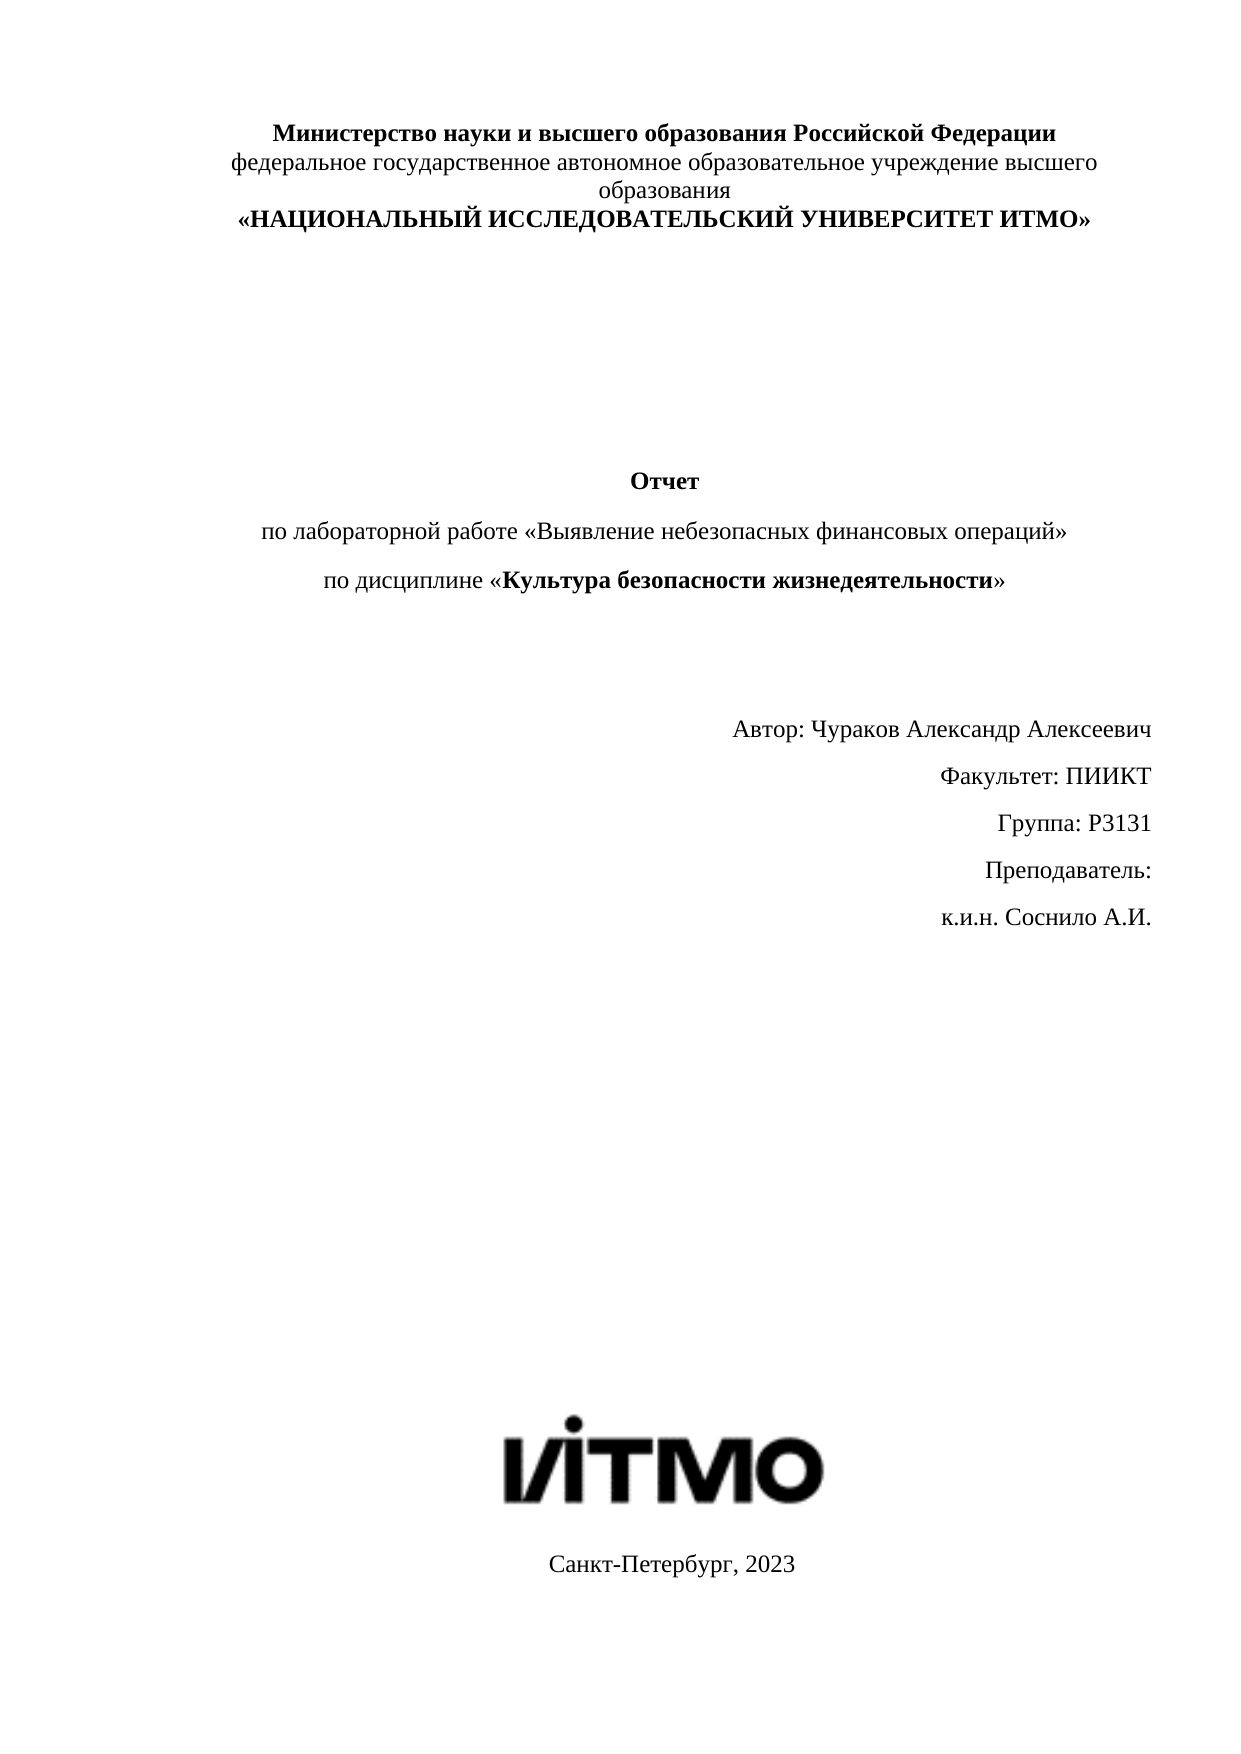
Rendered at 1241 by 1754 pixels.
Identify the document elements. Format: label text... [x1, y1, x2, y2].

text «НАЦИОНАЛЬНЫЙ ИССЛЕДОВАТЕЛЬСКИЙ УНИВЕРСИТЕТ ИТМО» [177, 204, 1152, 233]
text Преподаватель: [177, 855, 1152, 884]
text по дисциплине «Культура безопасности жизнедеятельности» [177, 565, 1152, 594]
picture [490, 1391, 839, 1529]
text к.и.н. Соснило А.И. [177, 902, 1152, 931]
text Санкт-Петербург, 2023 [177, 1549, 1152, 1578]
text Факультет: ПИИКТ [177, 761, 1152, 790]
text Министерство науки и высшего образования Российской Федерации [177, 118, 1152, 147]
text Автор: Чураков Александр Алексеевич [177, 714, 1152, 743]
text федеральное государственное автономное образовательное учреждение высшего образования [177, 147, 1152, 204]
text Группа: P3131 [177, 808, 1152, 837]
text Отчет [177, 466, 1152, 495]
text по лабораторной работе «Выявление небезопасных финансовых операций» [177, 516, 1152, 544]
